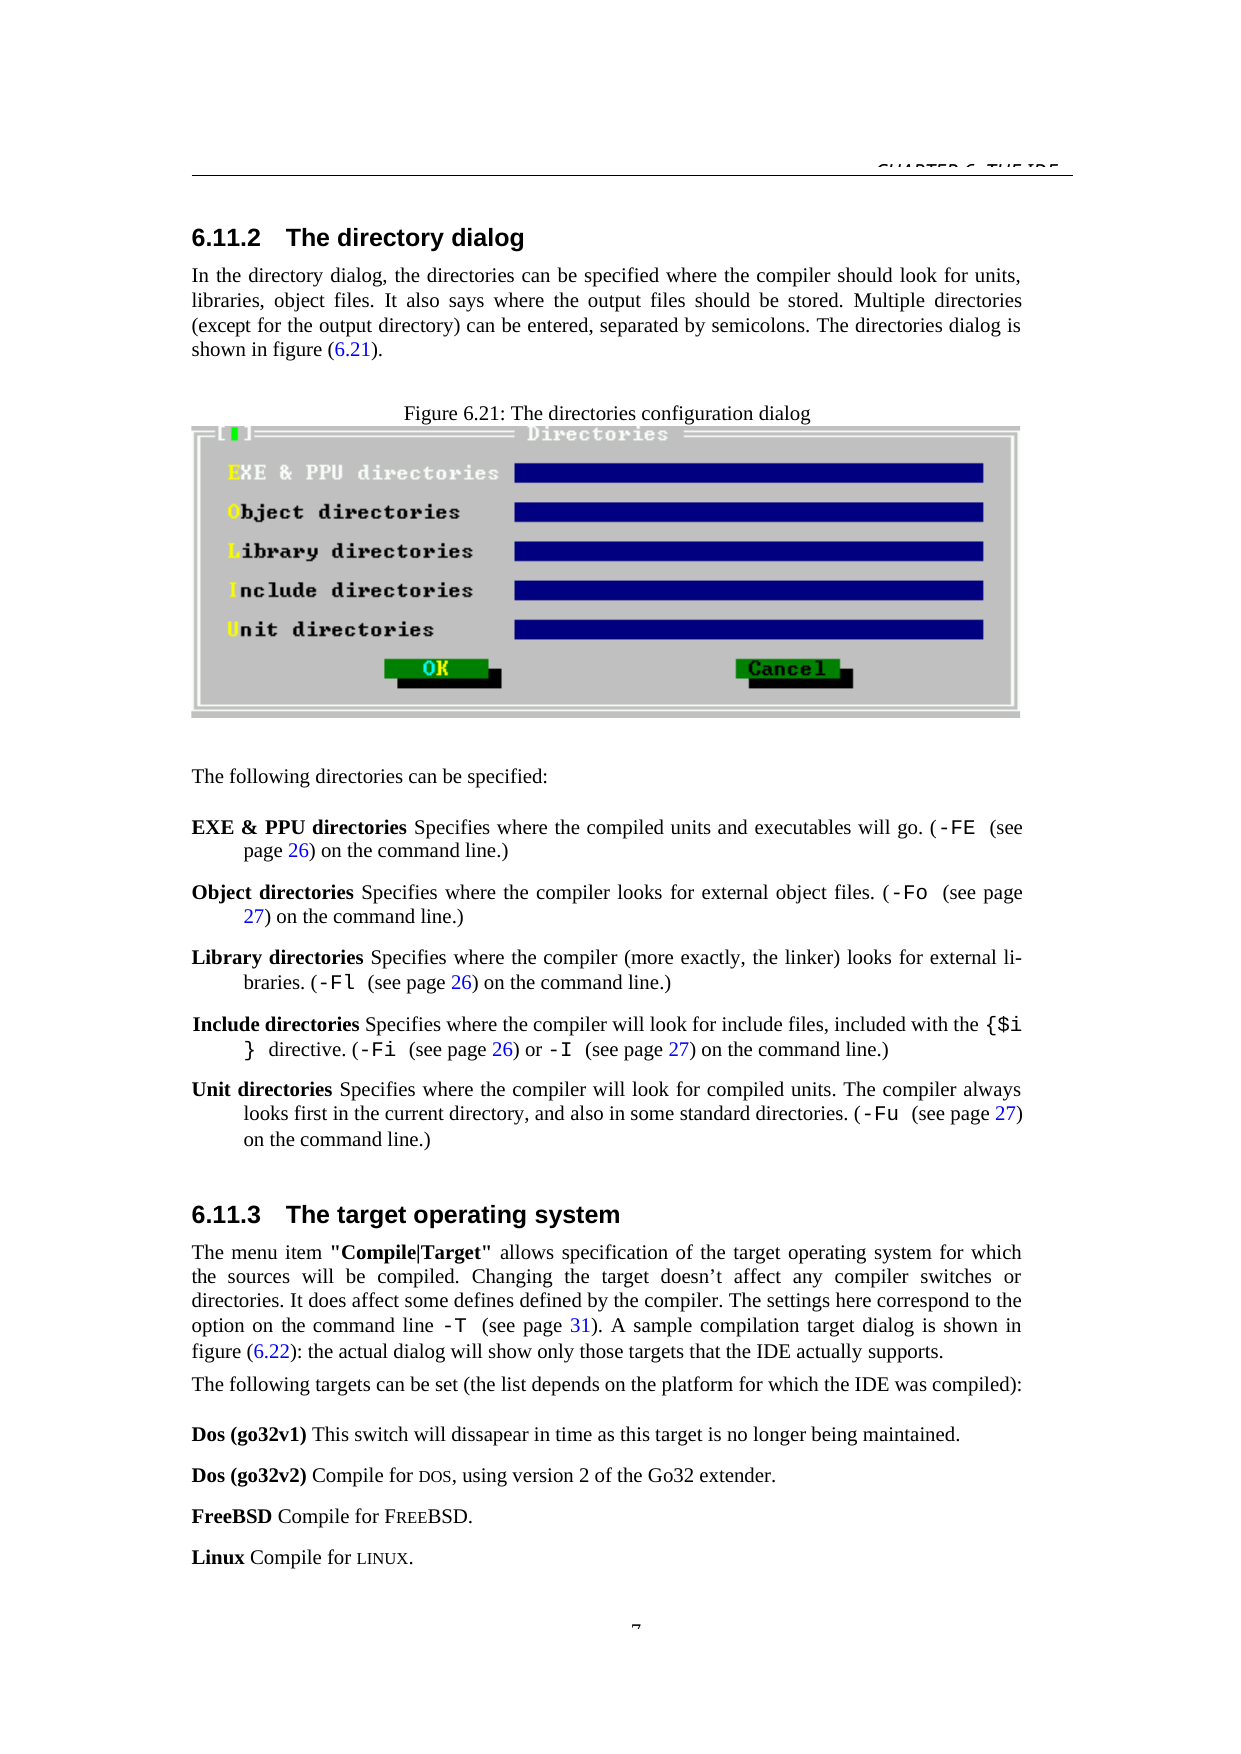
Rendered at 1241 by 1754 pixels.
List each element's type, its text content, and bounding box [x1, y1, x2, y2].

text In the directory dialog, the directories can be specified where the compiler should look for units, libraries, object files. It also says where the output files should be stored. Multiple directories (except for the output directory) can be entered, separated by semicolons. The directories dialog is shown in figure (6.21). [191, 263, 1023, 361]
text The following targets can be set (the list depends on the platform for which the IDE was compiled): [191, 1372, 1240, 1396]
text Dos (go32v1) This switch will dissapear in time as this target is no longer being maintained. [191, 1422, 1240, 1446]
text Library directories Specifies where the compiler (more exactly, the linker) looks for external li- braries. (-Fl (see page 26) on the command line.) [191, 945, 1023, 996]
text EXE & PPU directories Specifies where the compiled units and executables will go. (-FE (see page 26) on the command line.) [191, 814, 1023, 862]
text The menu item "Compile|Target" allows specification of the target operating system for which the sources will be compiled. Changing the target doesn’t affect any compiler switches or directories. It does affect some defines defined by the compiler. The settings here correspond to the option on the command line -T (see page 31). A sample compilation target dialog is shown in figure (6.22): the actual dialog will show only those targets that the IDE actually supports. [191, 1240, 1023, 1363]
text The following directories can be specified: [191, 764, 1240, 788]
picture [191, 426, 1021, 718]
text } directive. (-Fi (see page 26) or -I (see page 27) on the command line.) [243, 1036, 1240, 1061]
text FreeBSD Compile for FREEBSD. [191, 1504, 1240, 1528]
subtitle The directory dialog [191, 223, 1240, 252]
text Include directories Specifies where the compiler will look for include files, included with the {$i [96, 1011, 1118, 1036]
text Figure 6.21: The directories configuration dialog [96, 401, 1118, 425]
subtitle The target operating system [191, 1200, 1240, 1229]
text Dos (go32v2) Compile for DOS, using version 2 of the Go32 extender. [191, 1463, 1240, 1487]
text Object directories Specifies where the compiler looks for external object files. (-Fo (see page 27) on the command line.) [191, 880, 1023, 928]
text Linux Compile for LINUX. [191, 1545, 1240, 1569]
text Unit directories Specifies where the compiler will look for compiled units. The compiler always looks first in the current directory, and also in some standard directories. (-Fu (see page 27) on the command line.) [191, 1077, 1023, 1151]
